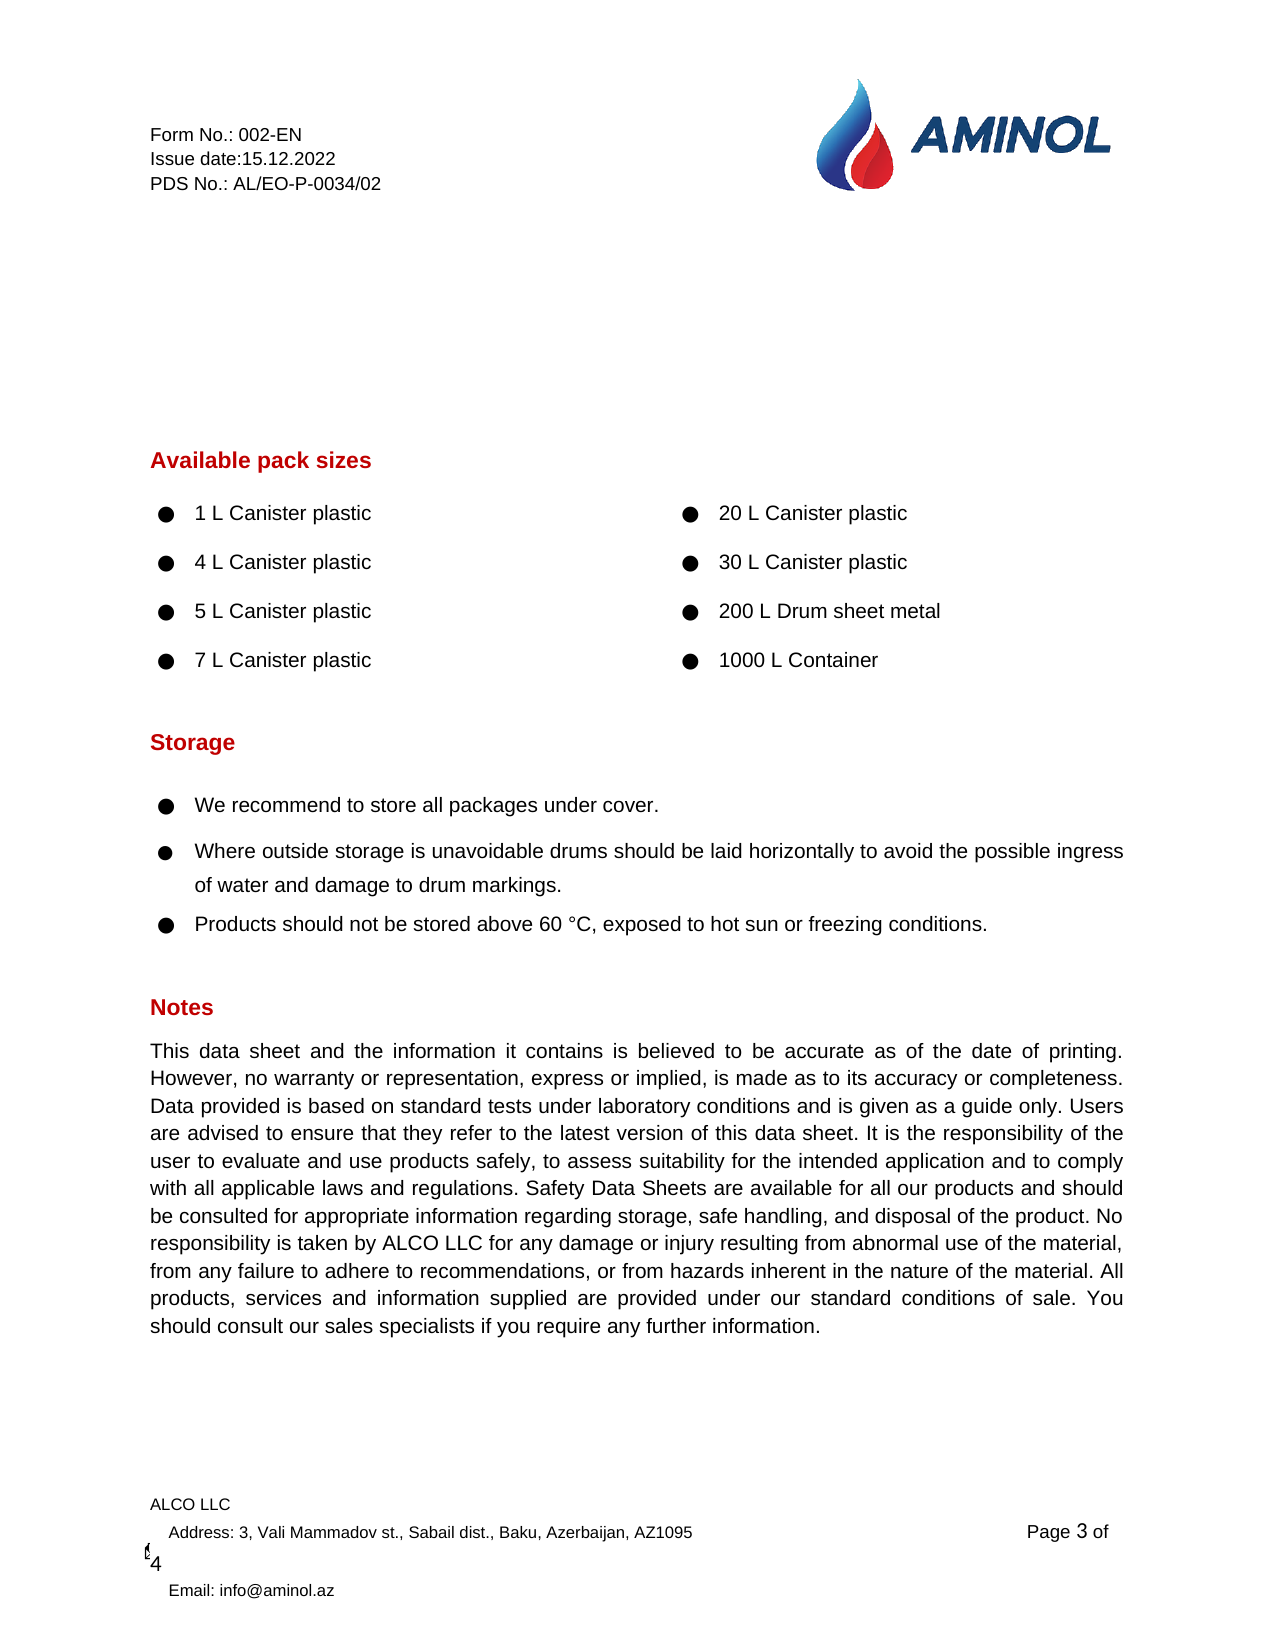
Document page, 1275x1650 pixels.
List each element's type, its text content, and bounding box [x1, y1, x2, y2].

picture [143, 1540, 150, 1560]
text Notes [150, 993, 1125, 1020]
picture [806, 74, 1125, 198]
list 1000 L Container [681, 637, 1125, 679]
list 5 L Canister plastic [157, 588, 601, 631]
list 20 L Canister plastic [681, 490, 1125, 532]
list Products should not be stored above 60 °C, exposed to hot sun or freezing conditions. [157, 900, 1125, 943]
list 200 L Drum sheet metal [681, 588, 1125, 631]
list 1 L Canister plastic [157, 490, 601, 532]
text Available pack sizes [150, 447, 1125, 473]
text This data sheet and the information it contains is believed to be accurate as of the date of printing. However, no warranty or representation, express or implied, is made as to its accuracy or completeness. Data provided is based on standard tests under laboratory conditions and is given as a guide only. Users are advised to ensure that they refer to the latest version of this data sheet. It is the responsibility of the user to evaluate and use products safely, to assess suitability for the intended application and to comply with all applicable laws and regulations. Safety Data Sheets are available for all our products and should be consulted for appropriate information regarding storage, safe handling, and disposal of the product. No responsibility is taken by ALCO LLC for any damage or injury resulting from abnormal use of the material, from any failure to adhere to recommendations, or from hazards inherent in the nature of the material. All products, services and information supplied are provided under our standard conditions of sale. You should consult our sales specialists if you require any further information. [150, 1038, 1125, 1337]
list 30 L Canister plastic [681, 539, 1125, 581]
list 4 L Canister plastic [157, 539, 601, 581]
list Where outside storage is unavoidable drums should be laid horizontally to avoid the possible ingress of water and damage to drum markings. [157, 831, 1125, 897]
list We recommend to store all packages under cover. [157, 782, 1125, 824]
list 7 L Canister plastic [157, 637, 601, 679]
text Storage [150, 729, 1125, 755]
